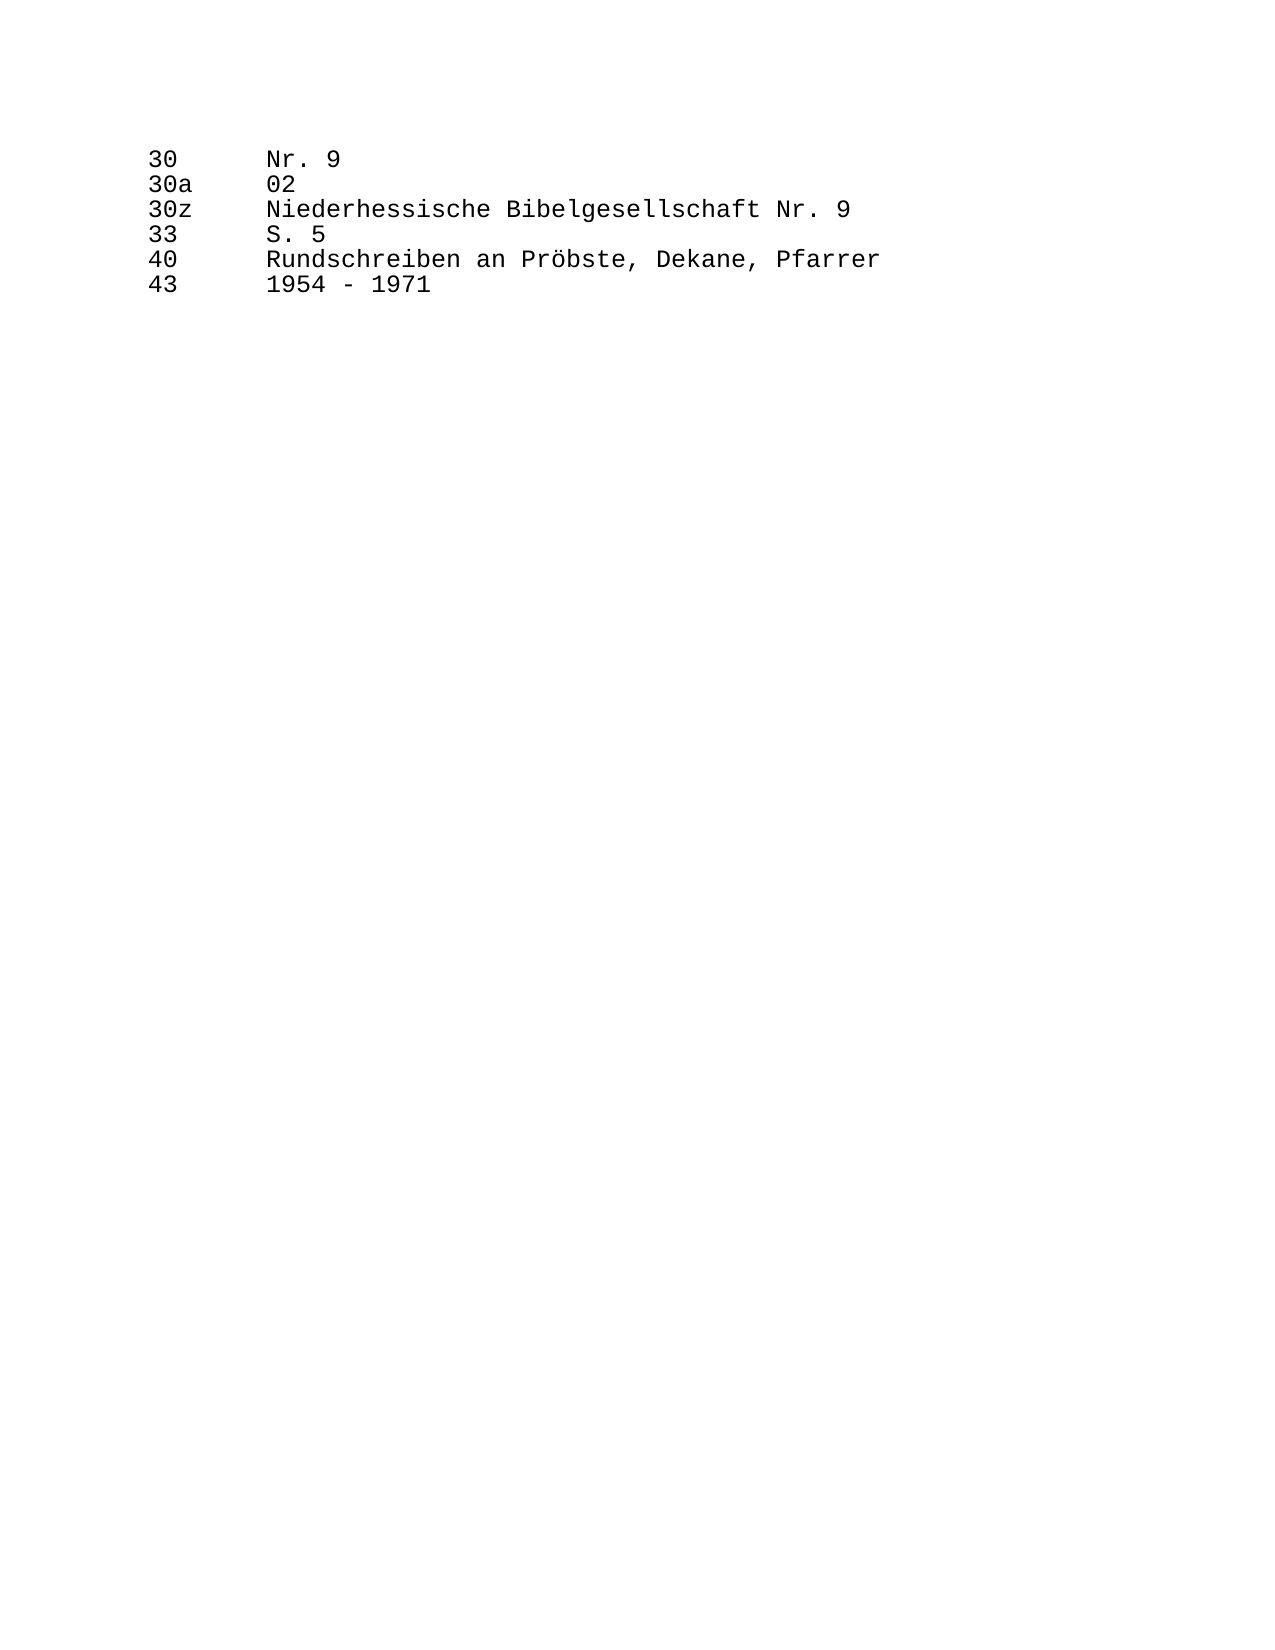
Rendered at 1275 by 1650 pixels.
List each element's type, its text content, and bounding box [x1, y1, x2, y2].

text 30z Niederhessische Bibelgesellschaft Nr. 9 [148, 198, 1127, 223]
text 30a 02 [148, 173, 1127, 198]
text 30 Nr. 9 [148, 148, 1127, 173]
text 43 1954 - 1971 [148, 273, 1127, 298]
text 33 S. 5 [148, 223, 1127, 248]
text 40 Rundschreiben <der k[o[Niederhessischen]o s[Bibelgesellschaft]s]k>an Pröbste, Dekane, Pfarrer [148, 248, 1127, 273]
